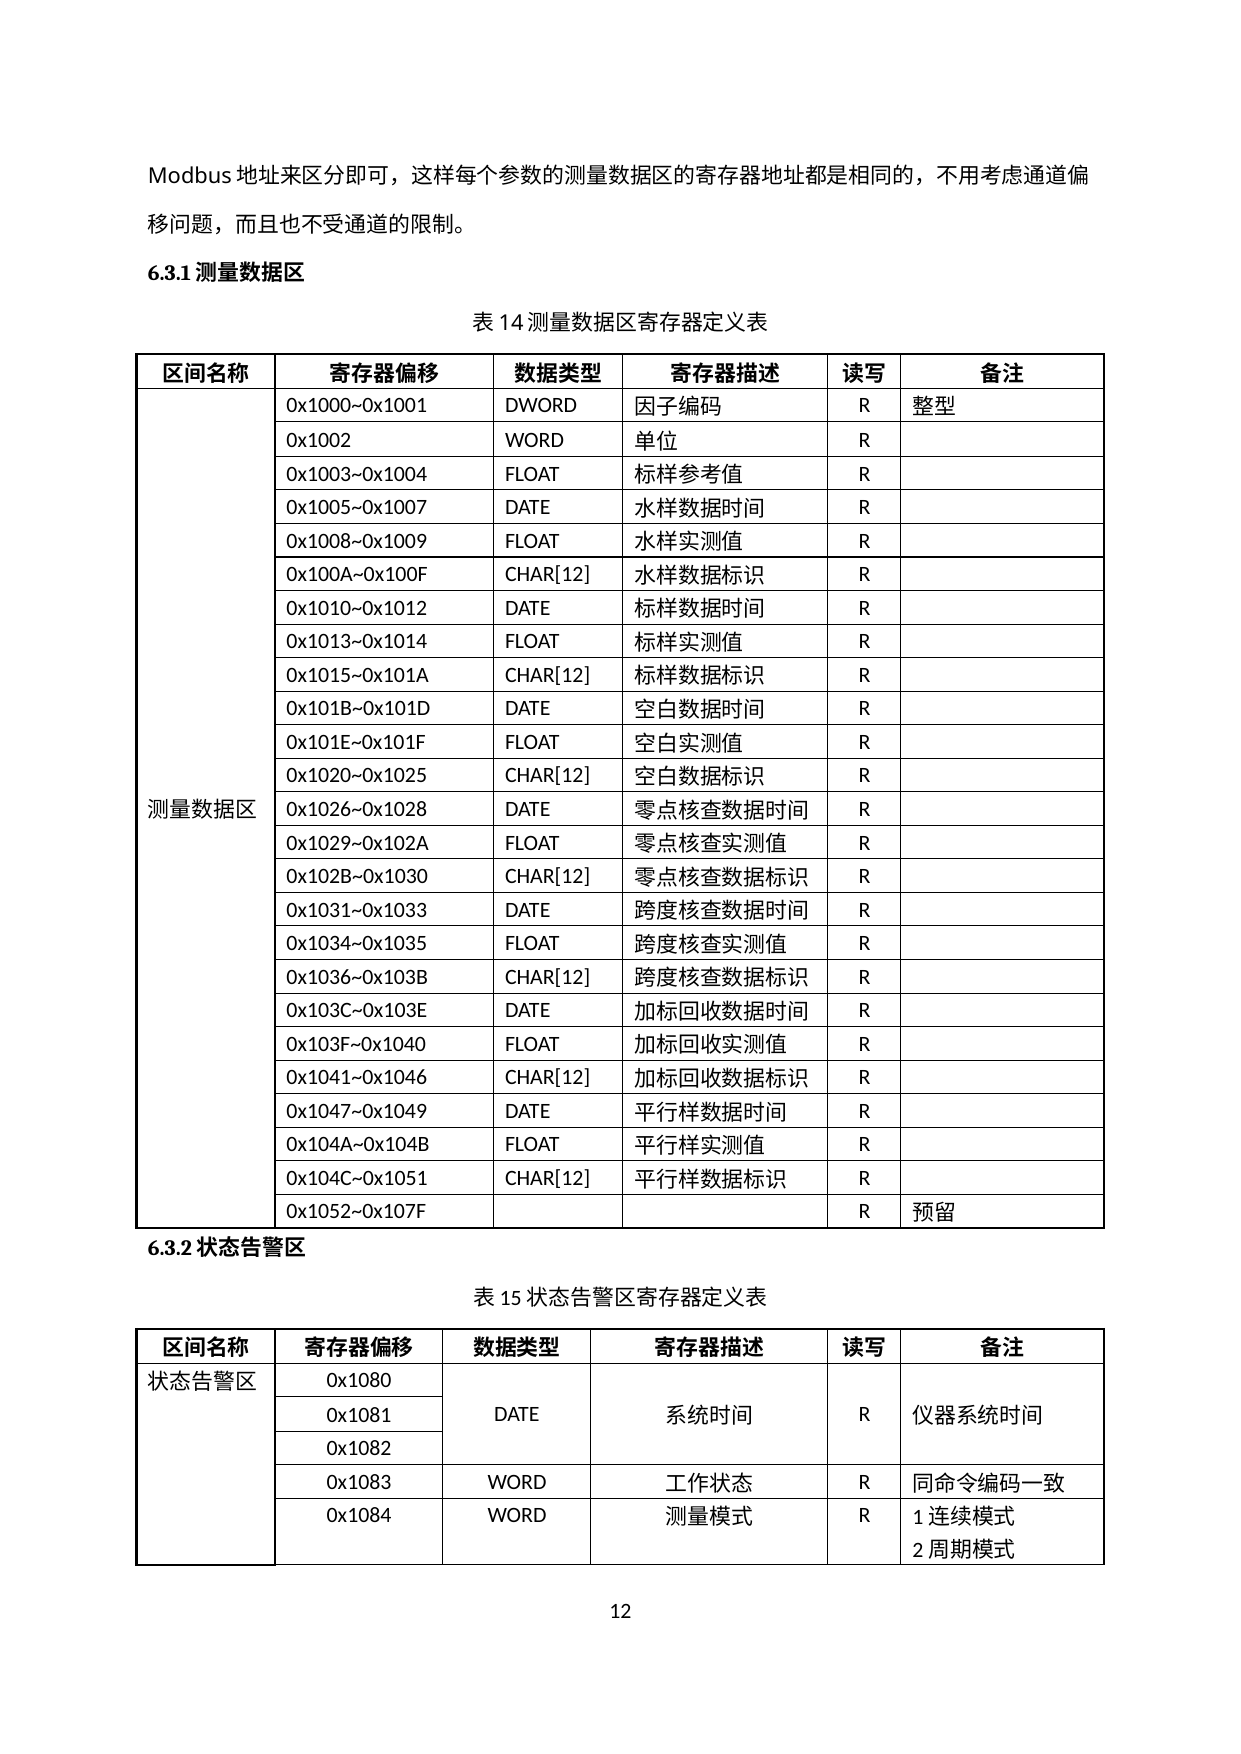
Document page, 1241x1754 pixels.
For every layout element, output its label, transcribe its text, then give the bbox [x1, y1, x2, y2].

table_header 读写 [828, 355, 900, 388]
table_cell [901, 759, 1103, 791]
table_cell 0x1026~0x1028 [276, 792, 493, 825]
table_cell R [828, 960, 900, 992]
table_cell R [828, 926, 900, 959]
table_cell 0x1003~0x1004 [276, 457, 493, 489]
table_cell 测量数据区 [138, 389, 274, 1227]
table_cell CHAR[12] [494, 1161, 622, 1194]
table_cell FLOAT [494, 457, 622, 489]
table_cell 0x1082 [276, 1432, 442, 1464]
table_cell [901, 859, 1103, 892]
table_cell DATE [494, 490, 622, 523]
table_cell R [828, 759, 900, 791]
table_cell [901, 490, 1103, 523]
table_cell 零点核查数据时间 [623, 792, 827, 825]
text 表15 状态告警区寄存器定义表 [148, 1279, 1092, 1312]
table_cell DATE [494, 994, 622, 1026]
table_cell DATE [494, 893, 622, 925]
table_cell 0x1015~0x101A [276, 658, 493, 691]
table_cell [901, 1128, 1103, 1160]
table_cell 0x1047~0x1049 [276, 1094, 493, 1127]
table_cell R [828, 1499, 900, 1564]
table_cell [901, 893, 1103, 925]
table_header 读写 [828, 1330, 900, 1362]
table_cell FLOAT [494, 826, 622, 858]
table_cell 加标回收数据标识 [623, 1061, 827, 1093]
table_cell 加标回收实测值 [623, 1027, 827, 1059]
table_cell R [828, 591, 900, 623]
table_cell 1 连续模式 2 周期模式 3 定点模式 4 受控模式 5 手动模式 [901, 1499, 1103, 1564]
table_header 寄存器偏移 [276, 1330, 442, 1362]
table_header 区间名称 [138, 1330, 274, 1362]
table_cell 标样数据标识 [623, 658, 827, 691]
table_cell 0x1041~0x1046 [276, 1061, 493, 1093]
table_cell [901, 926, 1103, 959]
table_cell 跨度核查数据时间 [623, 893, 827, 925]
table_cell FLOAT [494, 625, 622, 657]
table_cell 跨度核查数据标识 [623, 960, 827, 992]
table_cell 平行样数据时间 [623, 1094, 827, 1127]
text 表14测量数据区寄存器定义表 [148, 305, 1092, 337]
table_cell 0x1008~0x1009 [276, 524, 493, 556]
table_cell R [828, 490, 900, 523]
table_cell [901, 1061, 1103, 1093]
table_cell DWORD [494, 389, 622, 421]
table_cell 平行样实测值 [623, 1128, 827, 1160]
table_cell R [828, 1465, 900, 1498]
table_cell 0x103C~0x103E [276, 994, 493, 1026]
table_cell FLOAT [494, 1027, 622, 1059]
table_cell 水样实测值 [623, 524, 827, 556]
table_cell 同命令编码一致 [901, 1465, 1103, 1498]
table_cell WORD [494, 422, 622, 456]
table_header 备注 [901, 1330, 1103, 1362]
table_cell DATE [494, 792, 622, 825]
table_cell 0x1010~0x1012 [276, 591, 493, 623]
table_cell CHAR[12] [494, 1061, 622, 1093]
table_cell 水样数据时间 [623, 490, 827, 523]
table_cell WORD [443, 1465, 590, 1498]
table_cell 0x1083 [276, 1465, 442, 1498]
table_cell R [828, 457, 900, 489]
table_cell FLOAT [494, 725, 622, 758]
table_cell 0x1036~0x103B [276, 960, 493, 992]
table_header 寄存器偏移 [276, 355, 493, 388]
table_cell FLOAT [494, 926, 622, 959]
table_cell 平行样数据标识 [623, 1161, 827, 1194]
table_cell R [828, 558, 900, 590]
table_cell 0x1034~0x1035 [276, 926, 493, 959]
table_cell R [828, 524, 900, 556]
table_cell 测量模式 [591, 1499, 827, 1564]
table_cell R [828, 1027, 900, 1059]
table_cell [901, 625, 1103, 657]
table_cell 0x104A~0x104B [276, 1128, 493, 1160]
table_cell DATE [494, 1094, 622, 1127]
table_cell R [828, 625, 900, 657]
table_cell 0x1005~0x1007 [276, 490, 493, 523]
table_cell 单位 [623, 422, 827, 456]
table_cell [901, 1161, 1103, 1194]
table_cell 加标回收数据时间 [623, 994, 827, 1026]
table_cell 0x103F~0x1040 [276, 1027, 493, 1059]
table_cell [901, 826, 1103, 858]
table_cell 整型 [901, 389, 1103, 421]
table_cell [901, 422, 1103, 456]
table_cell DATE [494, 591, 622, 623]
table_cell 0x102B~0x1030 [276, 859, 493, 892]
table_cell R [828, 389, 900, 421]
table_cell 0x101B~0x101D [276, 692, 493, 724]
table_cell 0x1081 [276, 1397, 442, 1431]
table_cell [623, 1195, 827, 1227]
table_cell 零点核查数据标识 [623, 859, 827, 892]
table_cell [901, 994, 1103, 1026]
table_cell [901, 591, 1103, 623]
table_cell R [828, 658, 900, 691]
table_cell FLOAT [494, 524, 622, 556]
table_cell CHAR[12] [494, 960, 622, 992]
table_header 寄存器描述 [623, 355, 827, 388]
table_cell 0x1029~0x102A [276, 826, 493, 858]
table_cell 0x104C~0x1051 [276, 1161, 493, 1194]
table_cell R [828, 1161, 900, 1194]
table_cell 空白数据时间 [623, 692, 827, 724]
table_cell [901, 1094, 1103, 1127]
table_cell DATE [443, 1364, 590, 1464]
table_cell 水样数据标识 [623, 558, 827, 590]
table_header 数据类型 [443, 1330, 590, 1362]
table_cell 0x1084 [276, 1499, 442, 1564]
table_cell 空白实测值 [623, 725, 827, 758]
table_cell 0x1020~0x1025 [276, 759, 493, 791]
table_cell 0x100A~0x100F [276, 558, 493, 590]
table_cell [901, 457, 1103, 489]
table_cell 0x1031~0x1033 [276, 893, 493, 925]
table_header 寄存器描述 [591, 1330, 827, 1362]
table_cell R [828, 1195, 900, 1227]
table_cell R [828, 1061, 900, 1093]
table_cell 0x1052~0x107F [276, 1195, 493, 1227]
table_cell [901, 1027, 1103, 1059]
table_cell [901, 558, 1103, 590]
table_cell 系统时间 [591, 1364, 827, 1464]
table_cell R [828, 1128, 900, 1160]
table_cell 标样参考值 [623, 457, 827, 489]
table_cell 零点核查实测值 [623, 826, 827, 858]
table_cell R [828, 859, 900, 892]
table_cell CHAR[12] [494, 859, 622, 892]
table_cell 标样数据时间 [623, 591, 827, 623]
table_cell 0x1000~0x1001 [276, 389, 493, 421]
table_cell [901, 658, 1103, 691]
table_cell R [828, 1094, 900, 1127]
table_cell R [828, 792, 900, 825]
table_cell 状态告警区 [138, 1364, 274, 1564]
table_header 备注 [901, 355, 1103, 388]
table_cell [901, 725, 1103, 758]
table_cell [901, 792, 1103, 825]
table_header 区间名称 [138, 355, 274, 388]
table_cell 仪器系统时间 [901, 1364, 1103, 1464]
table_cell 0x1013~0x1014 [276, 625, 493, 657]
table_cell R [828, 1364, 900, 1464]
table_cell CHAR[12] [494, 658, 622, 691]
table_cell CHAR[12] [494, 558, 622, 590]
table_cell R [828, 422, 900, 456]
table_cell 0x1080 [276, 1364, 442, 1396]
table_cell R [828, 725, 900, 758]
table_cell FLOAT [494, 1128, 622, 1160]
subtitle 6.3.2 状态告警区 [148, 1229, 1092, 1262]
table_cell 跨度核查实测值 [623, 926, 827, 959]
table_cell 因子编码 [623, 389, 827, 421]
table_cell WORD [443, 1499, 590, 1564]
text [148, 157, 1092, 239]
table_cell [901, 524, 1103, 556]
table_cell 空白数据标识 [623, 759, 827, 791]
table_cell 工作状态 [591, 1465, 827, 1498]
table_cell CHAR[12] [494, 759, 622, 791]
table_cell R [828, 893, 900, 925]
subtitle 6.3.1 测量数据区 [148, 254, 1092, 287]
table_cell R [828, 692, 900, 724]
table_cell R [828, 994, 900, 1026]
table_cell 标样实测值 [623, 625, 827, 657]
table_cell [494, 1195, 622, 1227]
table_cell [901, 960, 1103, 992]
table_cell 0x1002 [276, 422, 493, 456]
table_cell R [828, 826, 900, 858]
table_cell 0x101E~0x101F [276, 725, 493, 758]
table_cell 预留 [901, 1195, 1103, 1227]
table_cell DATE [494, 692, 622, 724]
table_cell [901, 692, 1103, 724]
table_header 数据类型 [494, 355, 622, 388]
